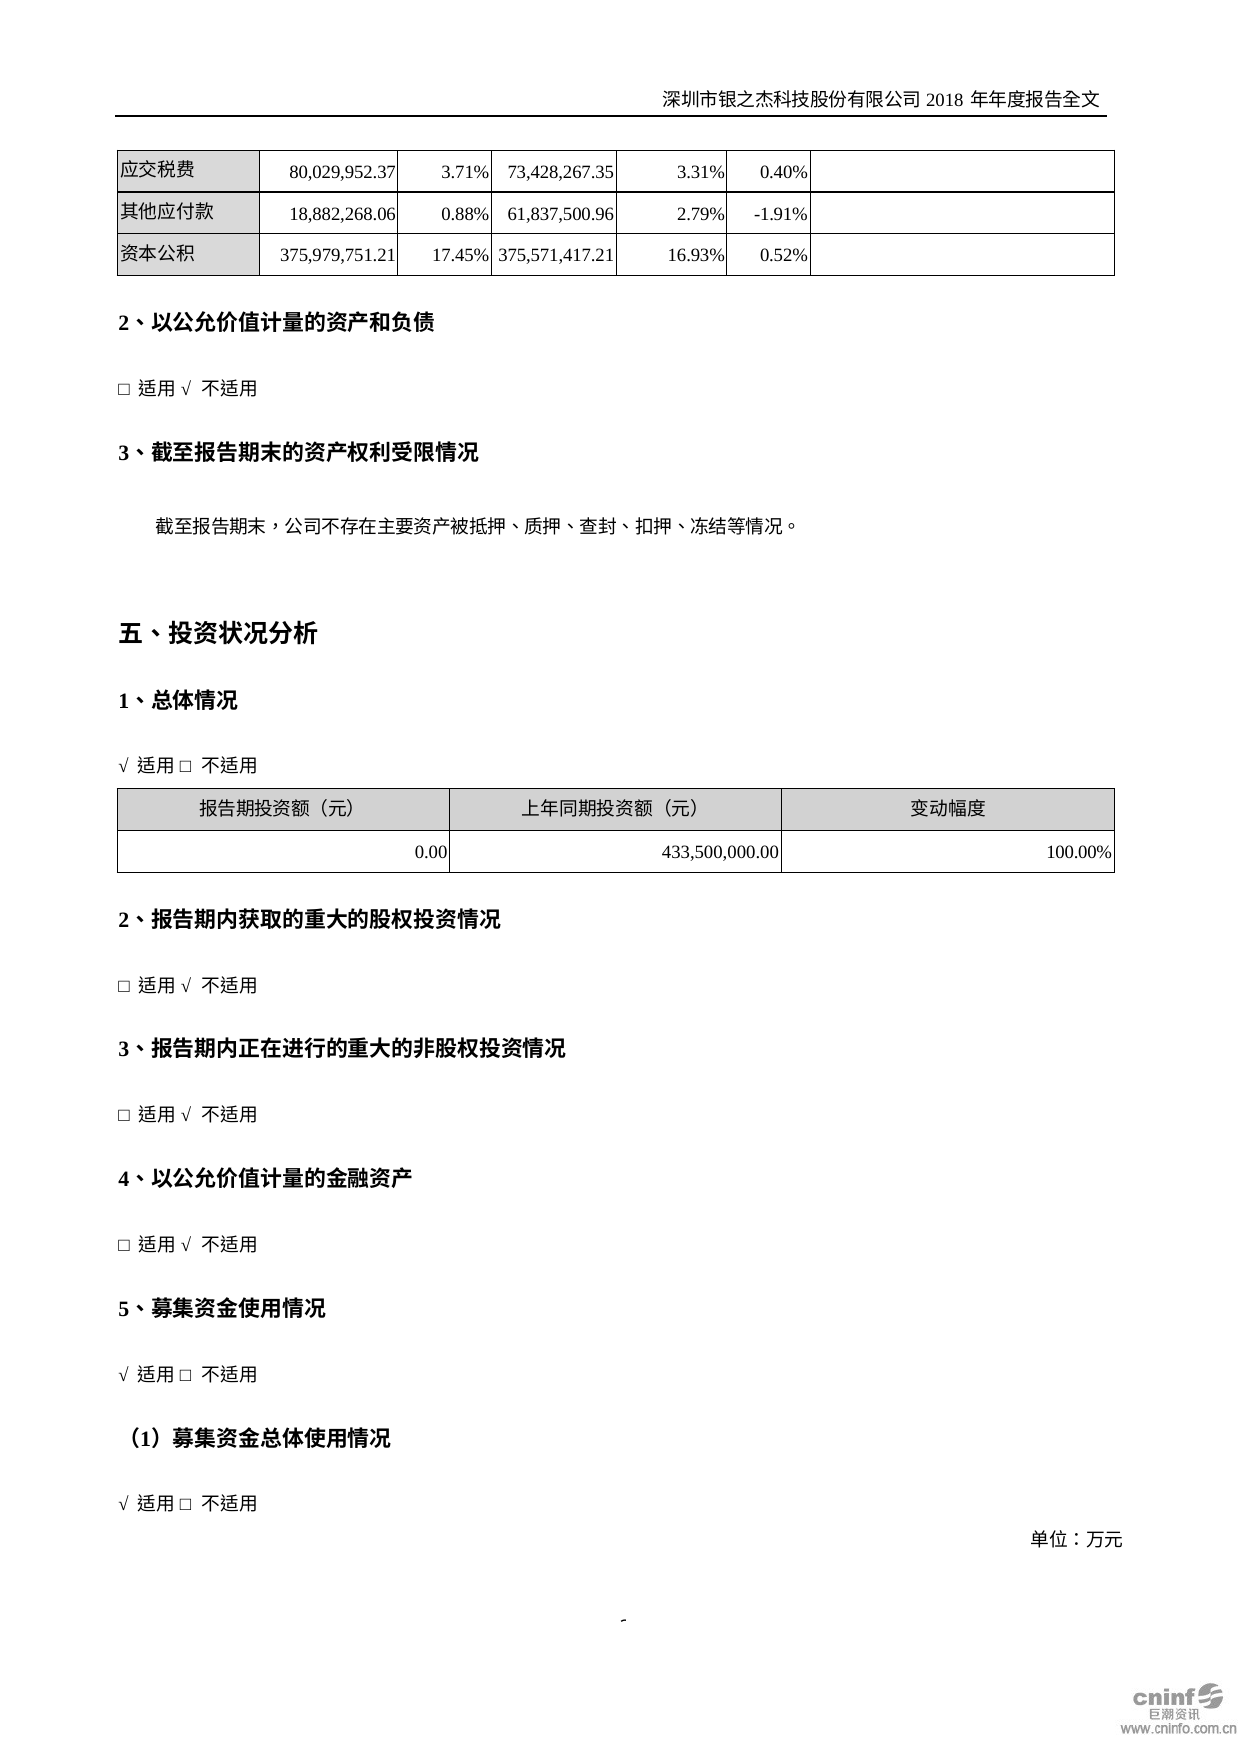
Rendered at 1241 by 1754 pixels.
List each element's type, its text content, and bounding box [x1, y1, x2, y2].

text □ 适用 √ 不适用 [118, 1231, 1130, 1257]
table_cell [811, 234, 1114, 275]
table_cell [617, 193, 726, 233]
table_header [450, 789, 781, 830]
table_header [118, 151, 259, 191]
subtitle 5、募集资金使用情况 [118, 1293, 1130, 1322]
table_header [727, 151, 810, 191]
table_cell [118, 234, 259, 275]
subtitle 4、以公允价值计量的金融资产 [118, 1163, 1130, 1193]
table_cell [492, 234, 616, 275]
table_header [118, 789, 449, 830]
subtitle 2、报告期内获取的重大的股权投资情况 [118, 904, 1130, 933]
text √ 适用 □ 不适用 [118, 753, 1130, 778]
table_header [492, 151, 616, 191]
text □ 适用 √ 不适用 [118, 375, 1130, 401]
subtitle 3、截至报告期末的资产权利受限情况 [118, 437, 1130, 466]
text □ 适用 √ 不适用 [118, 972, 1130, 997]
subtitle 1、总体情况 [118, 685, 1130, 715]
subtitle （1）募集资金总体使用情况 [118, 1423, 1130, 1452]
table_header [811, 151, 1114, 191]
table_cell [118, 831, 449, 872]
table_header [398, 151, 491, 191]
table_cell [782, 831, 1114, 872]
picture [1115, 1680, 1240, 1737]
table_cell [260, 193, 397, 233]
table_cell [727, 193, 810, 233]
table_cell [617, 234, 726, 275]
subtitle 3、报告期内正在进行的重大的非股权投资情况 [118, 1033, 1130, 1063]
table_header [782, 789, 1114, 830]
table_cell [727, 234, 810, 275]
text 截至报告期末，公司不存在主要资产被抵押、质押、查封、扣押、冻结等情况。 [156, 513, 1130, 539]
text 单位：万元 [102, 1527, 1123, 1552]
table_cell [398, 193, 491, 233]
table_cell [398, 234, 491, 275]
text √ 适用 □ 不适用 [118, 1491, 1130, 1516]
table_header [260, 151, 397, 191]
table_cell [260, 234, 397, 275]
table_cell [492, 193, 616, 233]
text □ 适用 √ 不适用 [118, 1102, 1130, 1127]
subtitle 2、以公允价值计量的资产和负债 [118, 307, 1130, 337]
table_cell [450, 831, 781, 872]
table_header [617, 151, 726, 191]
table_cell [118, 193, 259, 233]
text √ 适用 □ 不适用 [118, 1361, 1130, 1386]
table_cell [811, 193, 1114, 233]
subtitle 五、投资状况分析 [118, 615, 1130, 649]
